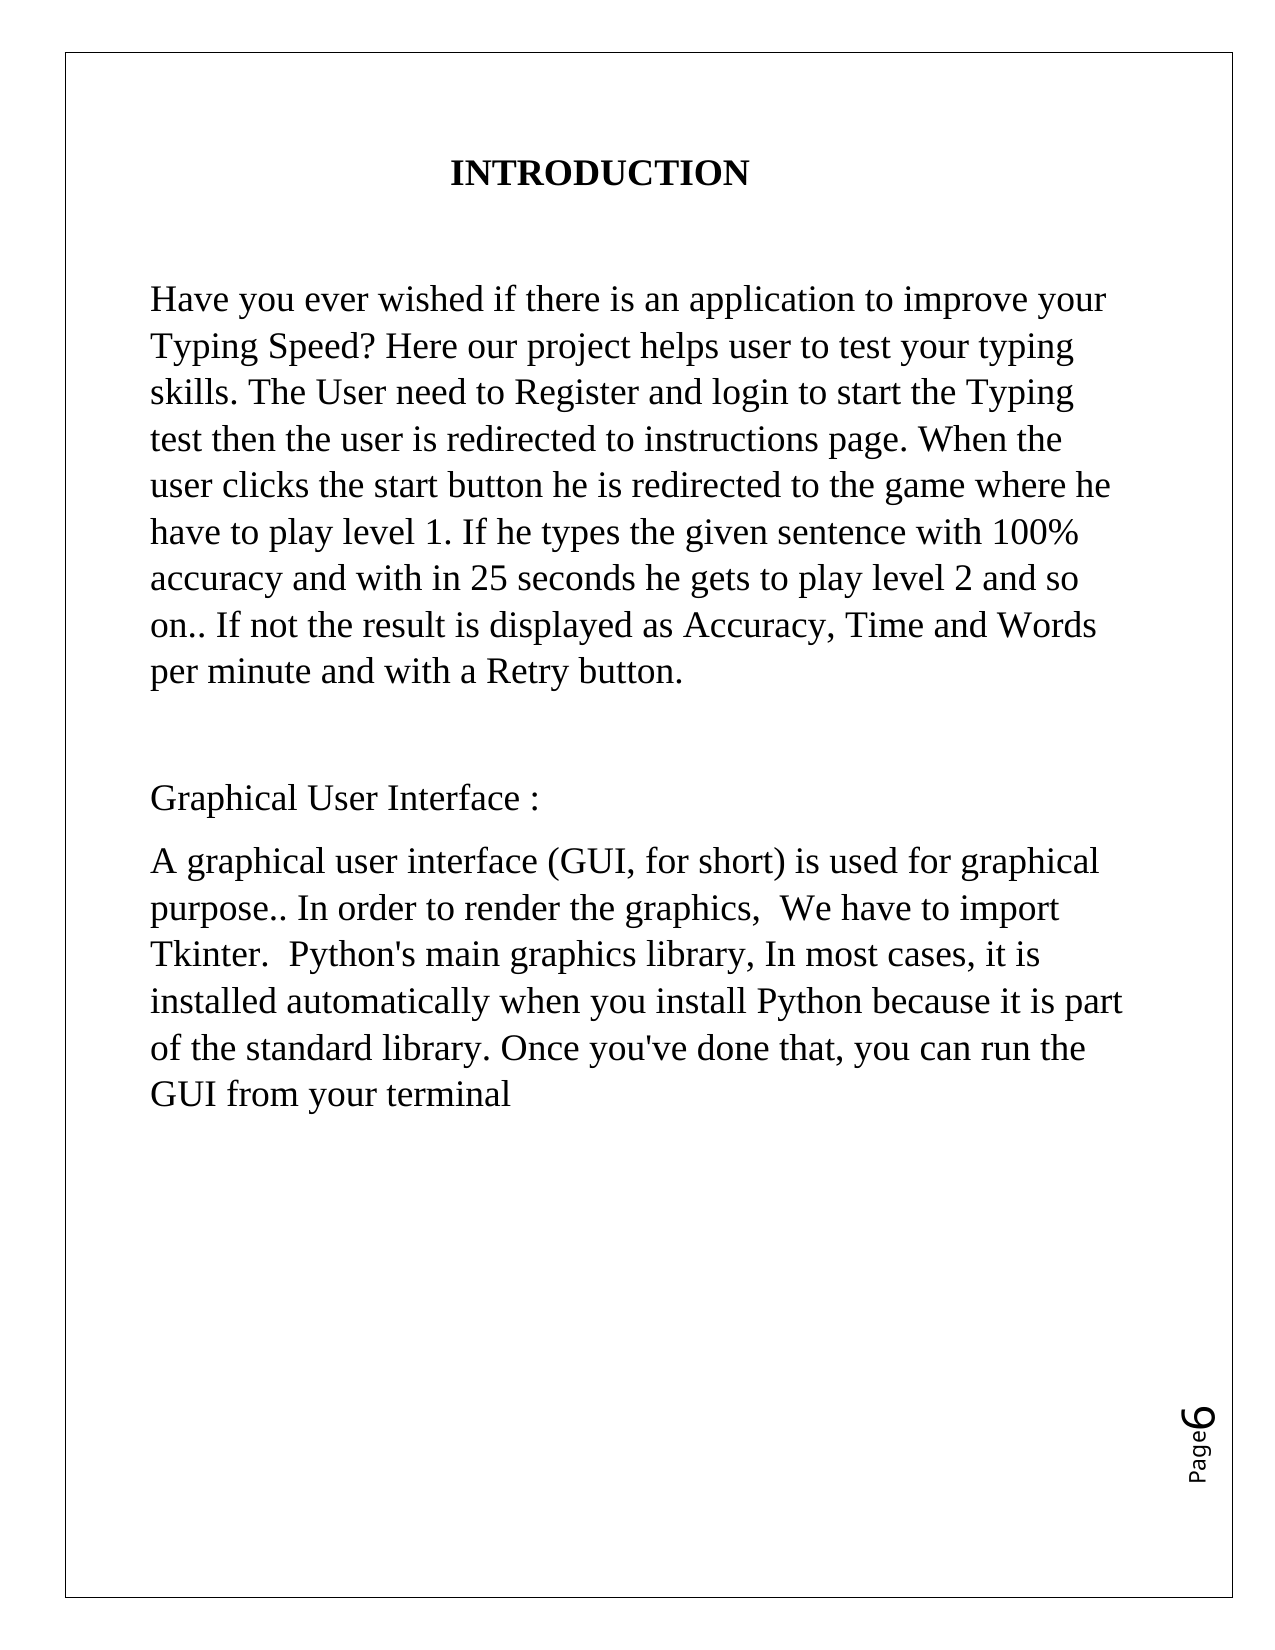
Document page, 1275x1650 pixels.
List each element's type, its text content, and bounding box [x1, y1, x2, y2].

text Graphical User Interface : [150, 775, 1125, 818]
text INTRODUCTION [375, 150, 1125, 193]
text A graphical user interface (GUI, for short) is used for graphical purpose.. In order to render the graphics, We have to import Tkinter. Python's main graphics library, In most cases, it is installed automatically when you install Python because it is part of the standard library. Once you've done that, you can run the GUI from your terminal [150, 839, 1125, 1114]
text Have you ever wished if there is an application to improve your Typing Speed? Here our project helps user to test your typing skills. The User need to Register and login to start the Typing test then the user is redirected to instructions page. When the user clicks the start button he is redirected to the game where he have to play level 1. If he types the given sentence with 100% accuracy and with in 25 seconds he gets to play level 2 and so on.. If not the result is displayed as Accuracy, Time and Words per minute and with a Retry button. [150, 276, 1125, 692]
